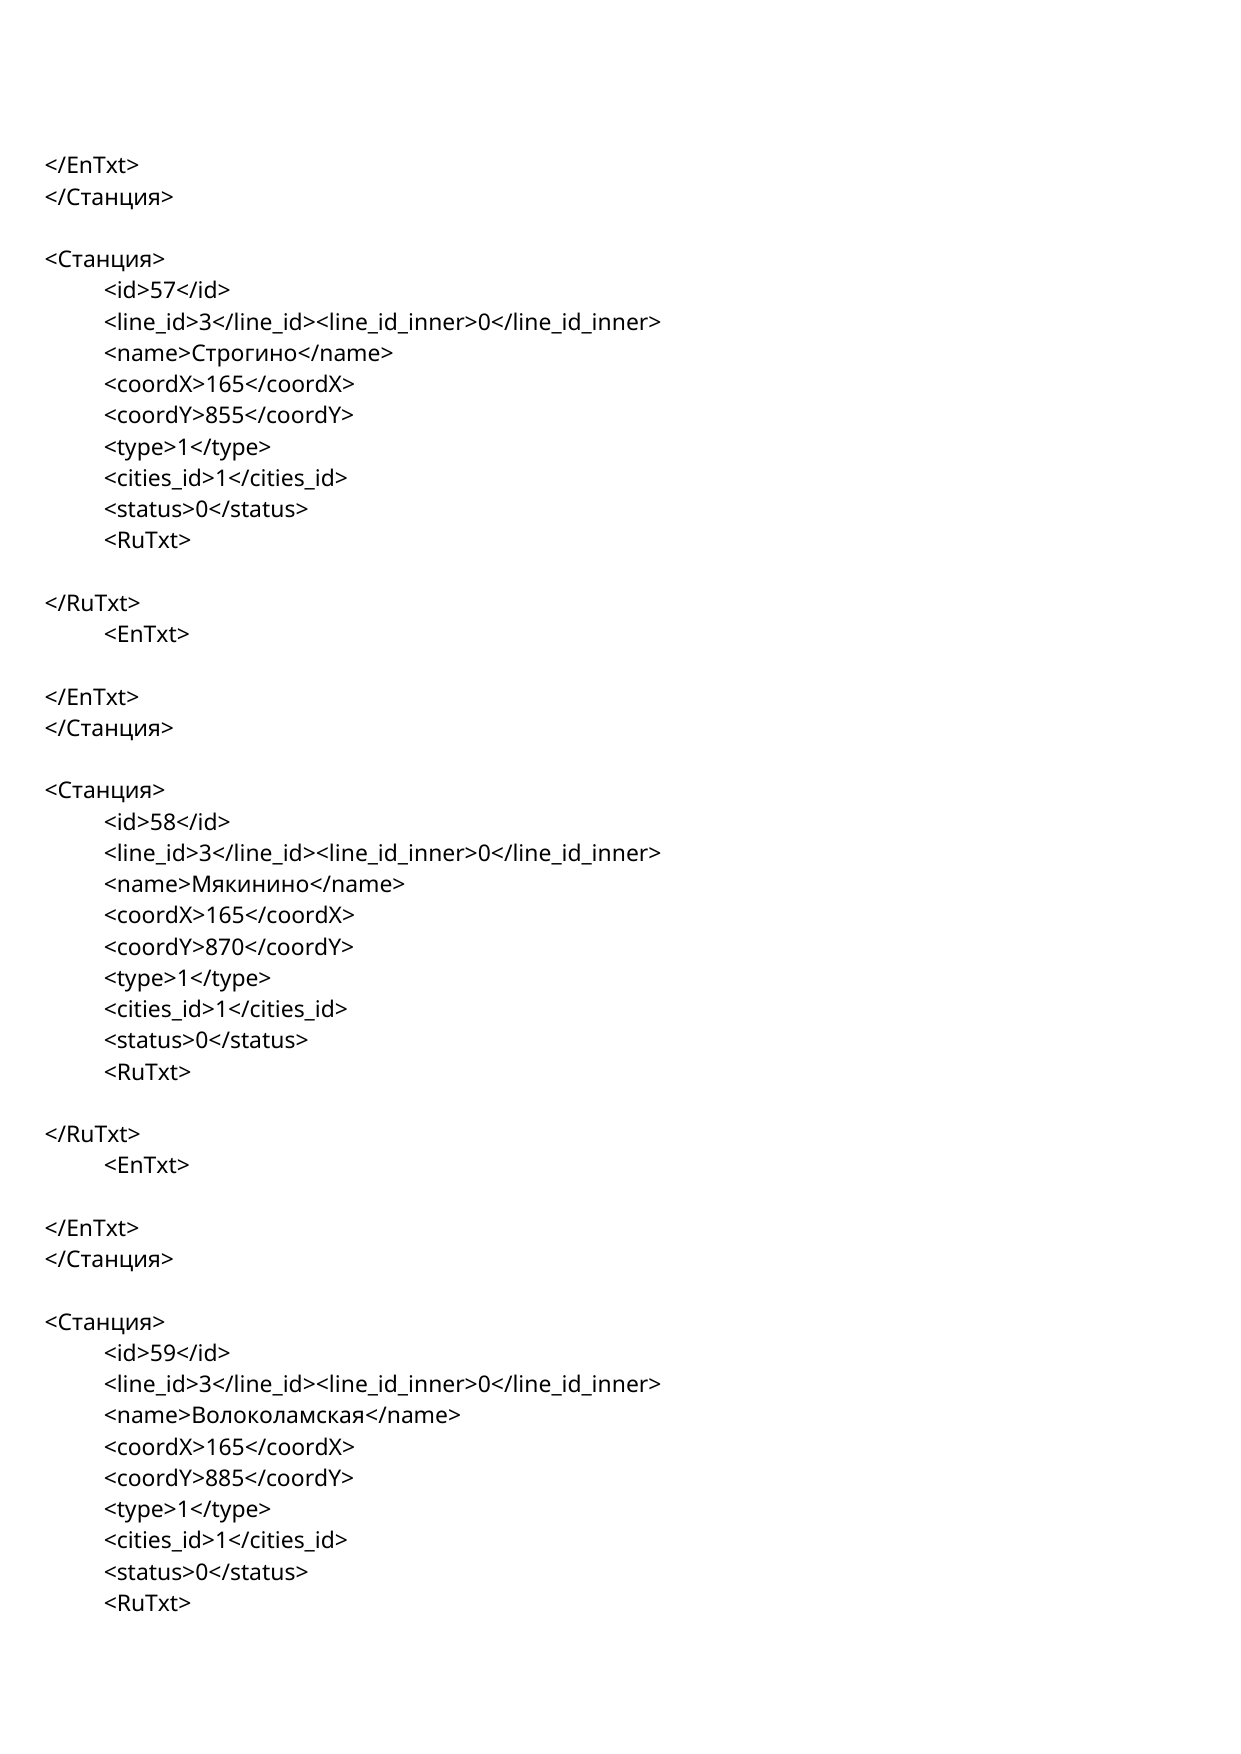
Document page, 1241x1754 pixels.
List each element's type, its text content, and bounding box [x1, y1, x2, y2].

text </EnTxt> [44, 149, 1152, 181]
text </Станция> [44, 1243, 1152, 1274]
text </RuTxt> [44, 587, 1152, 618]
text <name>Волоколамская</name> [44, 1399, 1152, 1431]
text <RuTxt> [44, 524, 1152, 556]
text <id>57</id> [44, 274, 1152, 306]
text <id>59</id> [44, 1337, 1152, 1368]
text <status>0</status> [44, 493, 1152, 524]
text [44, 306, 1152, 337]
text <cities_id>1</cities_id> [44, 462, 1152, 493]
text <RuTxt> [44, 1587, 1152, 1618]
text <type>1</type> [44, 1493, 1152, 1524]
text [44, 1368, 1152, 1399]
text </Станция> [44, 181, 1152, 212]
text <cities_id>1</cities_id> [44, 1524, 1152, 1556]
text <EnTxt> [44, 618, 1152, 649]
text <coordY>870</coordY> [44, 931, 1152, 962]
text <Станция> [44, 774, 1152, 806]
text </EnTxt> [44, 681, 1152, 712]
text <type>1</type> [44, 962, 1152, 993]
text <name>Строгино</name> [44, 337, 1152, 368]
text <cities_id>1</cities_id> [44, 993, 1152, 1024]
text <coordY>885</coordY> [44, 1462, 1152, 1493]
text <status>0</status> [44, 1556, 1152, 1587]
text <type>1</type> [44, 431, 1152, 462]
text <name>Мякинино</name> [44, 868, 1152, 899]
text <Станция> [44, 1306, 1152, 1337]
text <coordY>855</coordY> [44, 399, 1152, 431]
text </RuTxt> [44, 1118, 1152, 1149]
text <coordX>165</coordX> [44, 1431, 1152, 1462]
text <line_id>3</line_id><line_id_inner>0</line_id_inner> [44, 837, 1152, 868]
text </EnTxt> [44, 1212, 1152, 1243]
text <EnTxt> [44, 1149, 1152, 1181]
text <id>58</id> [44, 806, 1152, 837]
text <coordX>165</coordX> [44, 899, 1152, 931]
text <Станция> [44, 243, 1152, 274]
text <status>0</status> [44, 1024, 1152, 1056]
text <RuTxt> [44, 1056, 1152, 1087]
text </Станция> [44, 712, 1152, 743]
text <coordX>165</coordX> [44, 368, 1152, 399]
